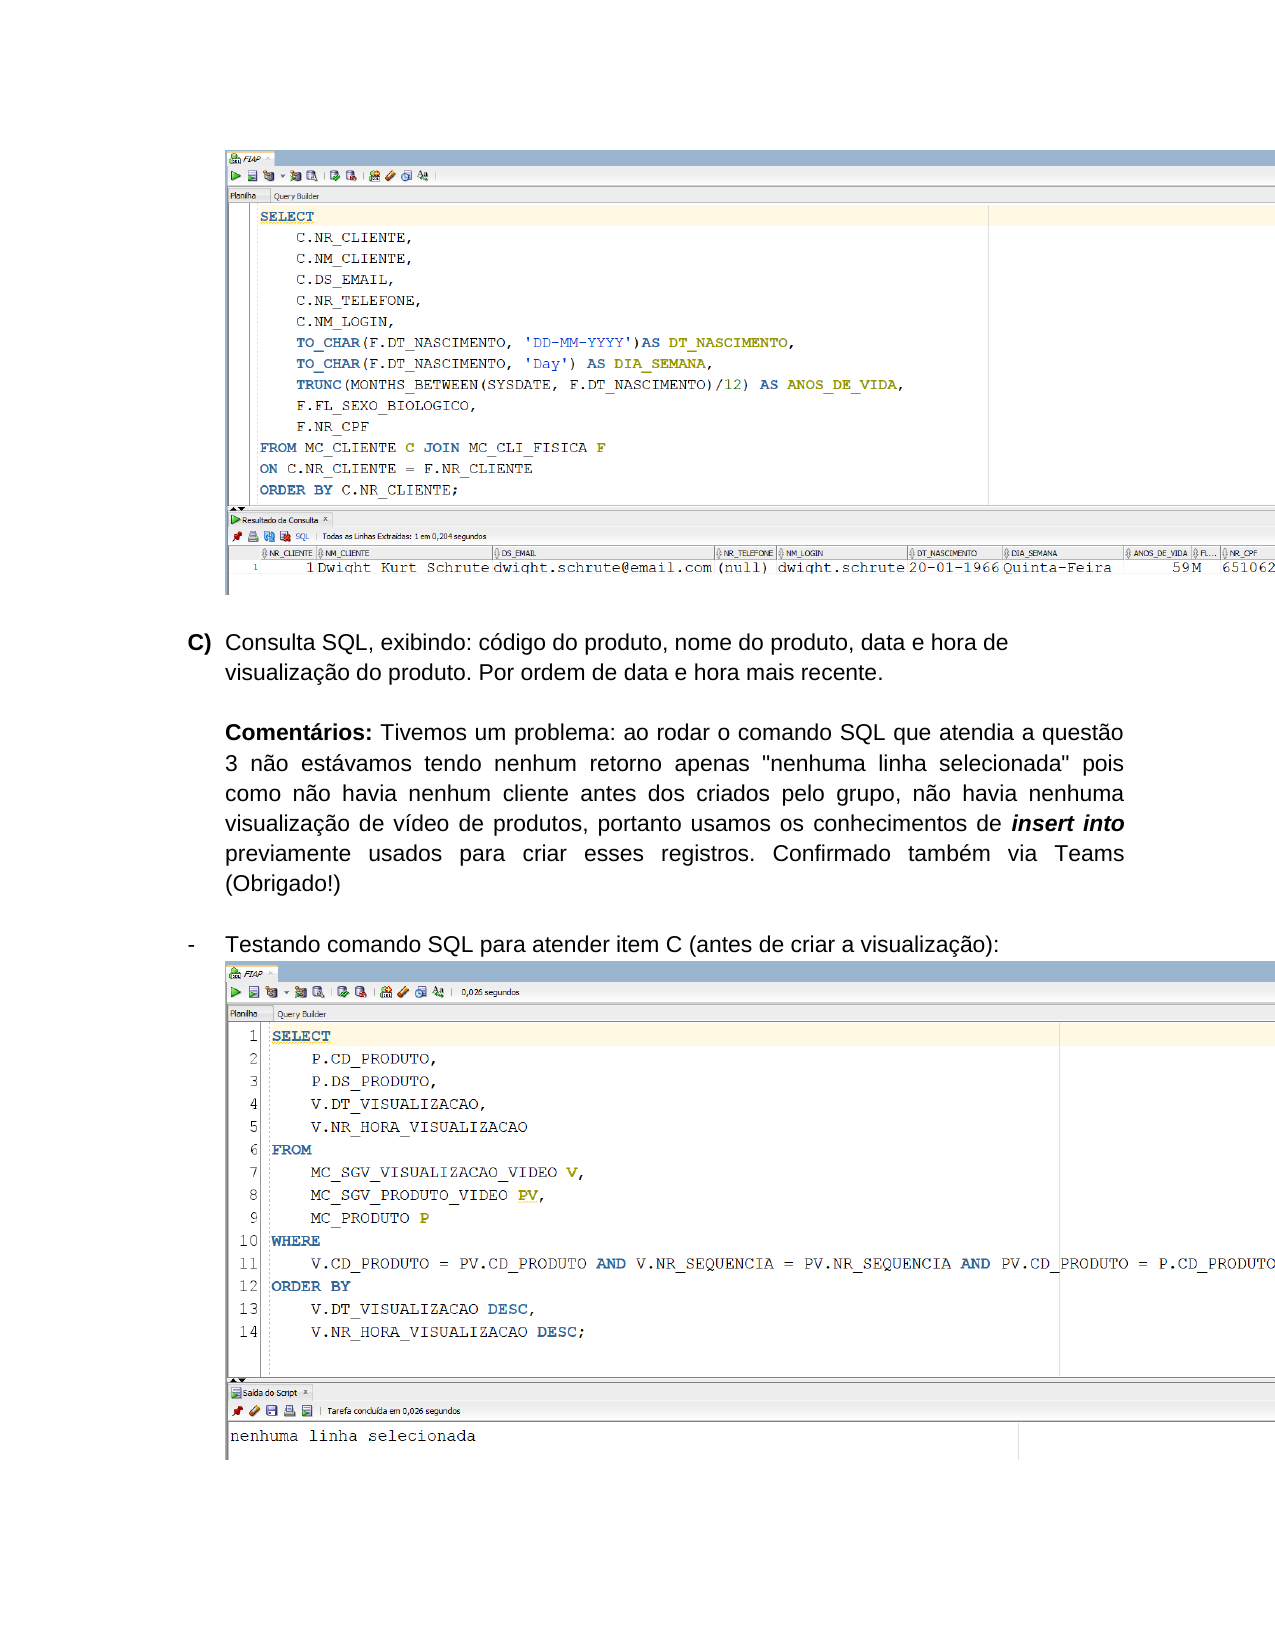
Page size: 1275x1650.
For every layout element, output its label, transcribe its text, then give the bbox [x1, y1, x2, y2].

list Consulta SQL, exibindo: código do produto, nome do produto, data e hora de visualização do produto. Por ordem de data e hora mais recente. [187, 629, 1125, 685]
list Testando comando SQL para atender item C (antes de criar a visualização): [187, 931, 1125, 957]
picture [225, 150, 1275, 595]
picture [225, 961, 1275, 1460]
text Comentários: Tivemos um problema: ao rodar o comando SQL que atendia a questão 3 não estávamos tendo nenhum retorno apenas "nenhuma linha selecionada" pois como não havia nenhum cliente antes dos criados pelo grupo, não havia nenhuma visualização de vídeo de produtos, portanto usamos os conhecimentos de insert into previamente usados para criar esses registros. Confirmado também via Teams (Obrigado!) [225, 719, 1125, 897]
